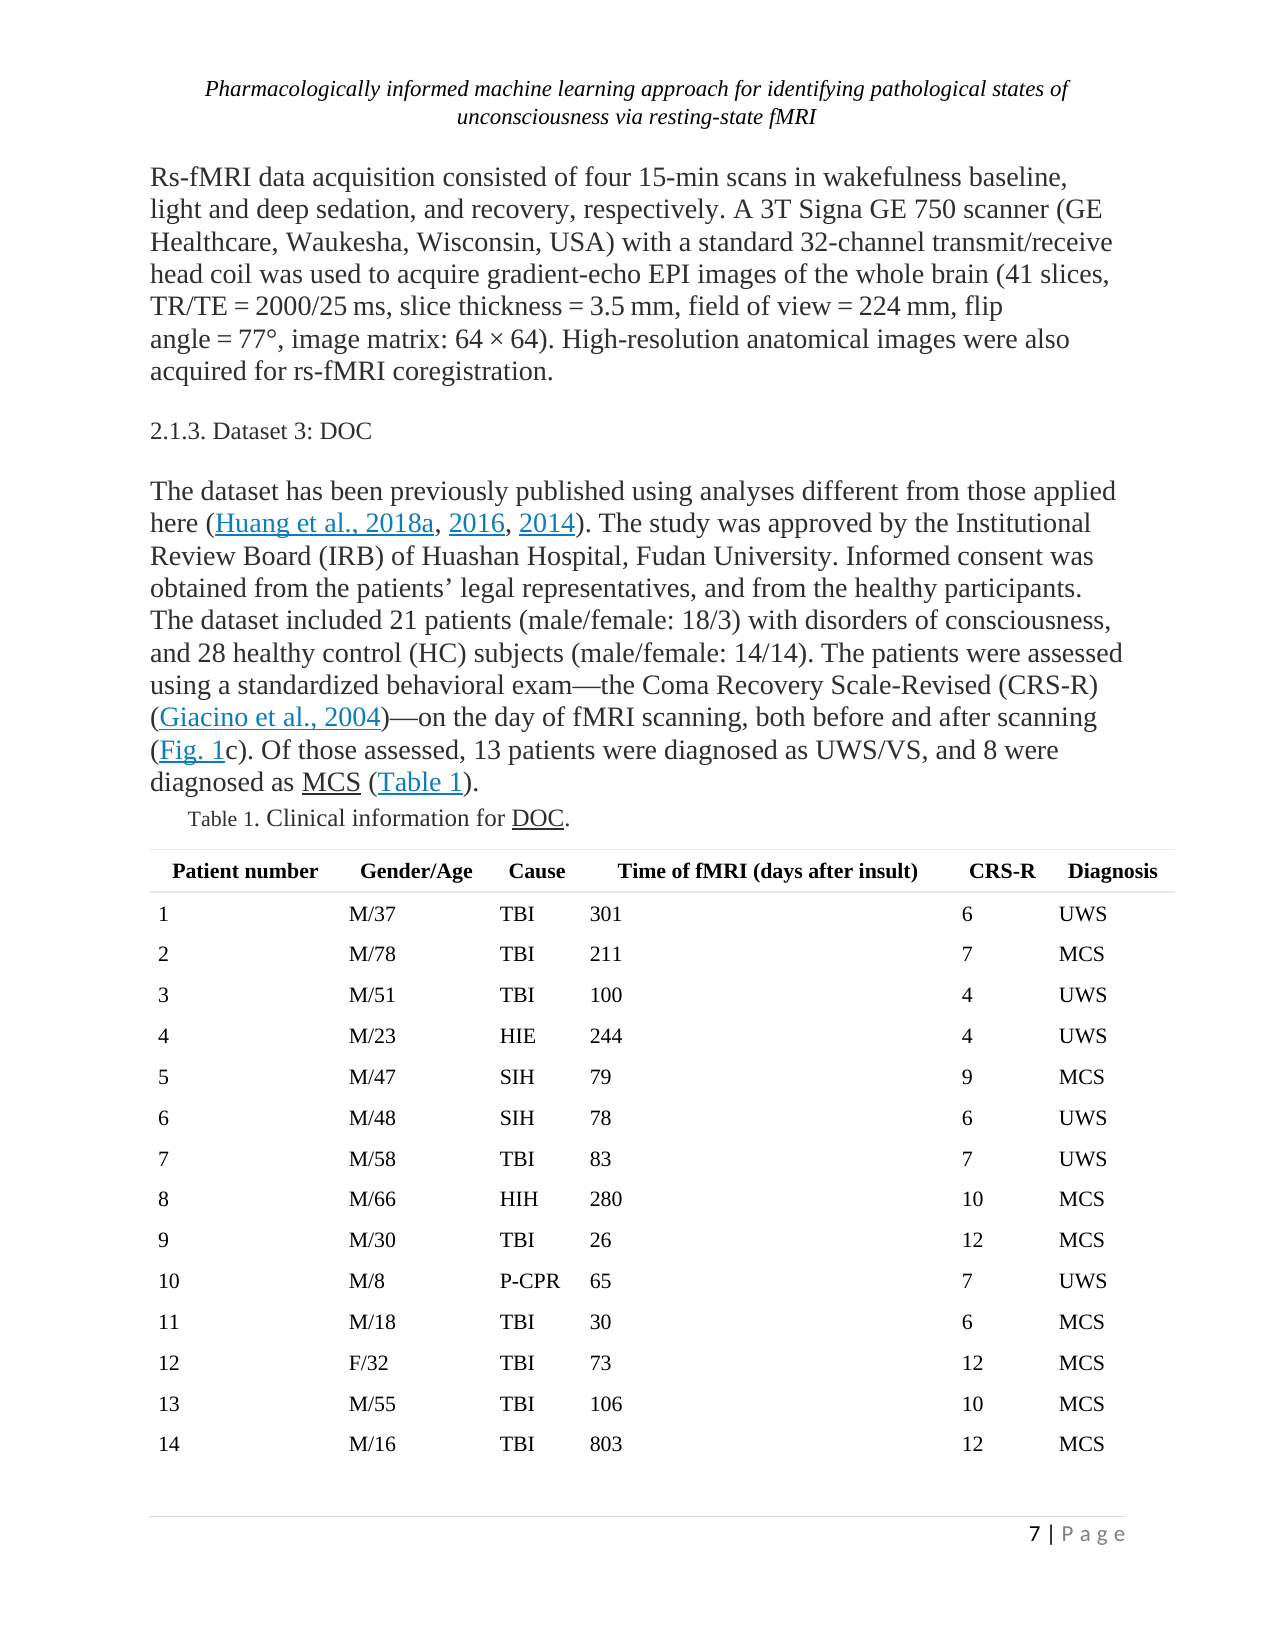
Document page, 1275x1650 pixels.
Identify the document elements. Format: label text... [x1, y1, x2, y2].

table_cell MCS [1051, 1301, 1175, 1342]
table_cell TBI [492, 1219, 582, 1260]
table_cell MCS [1051, 934, 1175, 974]
table_cell 5 [150, 1056, 341, 1097]
table_cell 9 [150, 1219, 341, 1260]
table_cell 280 [582, 1179, 954, 1219]
table_cell 301 [582, 893, 954, 933]
table_cell M/47 [341, 1056, 492, 1097]
table_cell MCS [1051, 1179, 1175, 1219]
table_cell 1 [150, 893, 341, 933]
table_header CRS-R [954, 850, 1051, 891]
table_cell UWS [1051, 1097, 1175, 1138]
table_cell 4 [954, 974, 1051, 1015]
table_cell 7 [954, 1138, 1051, 1178]
table_cell 73 [582, 1342, 954, 1383]
table_cell SIH [492, 1056, 582, 1097]
table_cell M/18 [341, 1301, 492, 1342]
table_cell 79 [582, 1056, 954, 1097]
table_cell 803 [582, 1424, 954, 1464]
table_cell MCS [1051, 1219, 1175, 1260]
table_cell M/66 [341, 1179, 492, 1219]
table_cell TBI [492, 1342, 582, 1383]
table_cell MCS [1051, 1342, 1175, 1383]
table_cell 7 [954, 934, 1051, 974]
table_cell MCS [1051, 1424, 1175, 1464]
table_cell 4 [150, 1015, 341, 1056]
table_cell SIH [492, 1097, 582, 1138]
table_cell UWS [1051, 974, 1175, 1015]
table_cell 6 [954, 1301, 1051, 1342]
text Table 1. Clinical information for DOC. [187, 798, 1087, 832]
table_cell M/58 [341, 1138, 492, 1178]
table_cell 6 [150, 1097, 341, 1138]
table_cell 10 [150, 1260, 341, 1301]
table_cell M/30 [341, 1219, 492, 1260]
table_cell 78 [582, 1097, 954, 1138]
table_cell 14 [150, 1424, 341, 1464]
table_header Diagnosis [1051, 850, 1175, 891]
table_cell M/55 [341, 1383, 492, 1423]
table_cell 244 [582, 1015, 954, 1056]
table_cell TBI [492, 1383, 582, 1423]
table_cell 10 [954, 1179, 1051, 1219]
table_cell M/51 [341, 974, 492, 1015]
table_header Time of fMRI (days after insult) [582, 850, 954, 891]
table_cell 30 [582, 1301, 954, 1342]
text 2.1.3. Dataset 3: DOC [150, 416, 1125, 444]
table_cell M/8 [341, 1260, 492, 1301]
table_cell HIE [492, 1015, 582, 1056]
table_cell MCS [1051, 1383, 1175, 1423]
table_cell TBI [492, 974, 582, 1015]
table_cell F/32 [341, 1342, 492, 1383]
table_cell 6 [954, 1097, 1051, 1138]
table_cell TBI [492, 934, 582, 974]
table_cell 106 [582, 1383, 954, 1423]
table_cell 11 [150, 1301, 341, 1342]
table_cell M/48 [341, 1097, 492, 1138]
table_header Gender/Age [341, 850, 492, 891]
table_cell 8 [150, 1179, 341, 1219]
table_cell UWS [1051, 1260, 1175, 1301]
table_cell 3 [150, 974, 341, 1015]
table_cell UWS [1051, 1015, 1175, 1056]
table_cell M/16 [341, 1424, 492, 1464]
table_cell UWS [1051, 1138, 1175, 1178]
table_cell 12 [954, 1219, 1051, 1260]
table_cell 12 [954, 1342, 1051, 1383]
table_cell 9 [954, 1056, 1051, 1097]
table_cell M/37 [341, 893, 492, 933]
table_cell M/23 [341, 1015, 492, 1056]
table_cell 4 [954, 1015, 1051, 1056]
table_cell 7 [150, 1138, 341, 1178]
table_cell 12 [150, 1342, 341, 1383]
table_cell 2 [150, 934, 341, 974]
table_cell 6 [954, 893, 1051, 933]
table_cell 7 [954, 1260, 1051, 1301]
table_cell 26 [582, 1219, 954, 1260]
table_cell M/78 [341, 934, 492, 974]
text The dataset has been previously published using analyses different from those applied here (Huang et al., 2018a, 2016, 2014). The study was approved by the Institutional Review Board (IRB) of Huashan Hospital, Fudan University. Informed consent was obtained from the patients’ legal representatives, and from the healthy participants. The dataset included 21 patients (male/female: 18/3) with disorders of consciousness, and 28 healthy control (HC) subjects (male/female: 14/14). The patients were assessed using a standardized behavioral exam—the Coma Recovery Scale-Revised (CRS-R) (Giacino et al., 2004)—on the day of fMRI scanning, both before and after scanning (Fig. 1c). Of those assessed, 13 patients were diagnosed as UWS/VS, and 8 were diagnosed as MCS (Table 1). [150, 474, 1125, 798]
table_cell HIH [492, 1179, 582, 1219]
table_header Cause [492, 850, 582, 891]
table_cell UWS [1051, 893, 1175, 933]
table_cell 83 [582, 1138, 954, 1178]
table_cell P-CPR [492, 1260, 582, 1301]
table_cell TBI [492, 893, 582, 933]
table_header Patient number [150, 850, 341, 891]
text Rs-fMRI data acquisition consisted of four 15-min scans in wakefulness baseline, light and deep sedation, and recovery, respectively. A 3T Signa GE 750 scanner (GE Healthcare, Waukesha, Wisconsin, USA) with a standard 32-channel transmit/receive head coil was used to acquire gradient-echo EPI images of the whole brain (41 slices, TR/TE = 2000/25 ms, slice thickness = 3.5 mm, field of view = 224 mm, flip angle = 77°, image matrix: 64 × 64). High-resolution anatomical images were also acquired for rs-fMRI coregistration. [150, 160, 1125, 387]
table_cell MCS [1051, 1056, 1175, 1097]
table_cell 65 [582, 1260, 954, 1301]
table_cell 10 [954, 1383, 1051, 1423]
table_cell 13 [150, 1383, 341, 1423]
table_cell TBI [492, 1424, 582, 1464]
table_cell 100 [582, 974, 954, 1015]
table_cell 211 [582, 934, 954, 974]
table_cell TBI [492, 1138, 582, 1178]
table_cell TBI [492, 1301, 582, 1342]
table_cell 12 [954, 1424, 1051, 1464]
